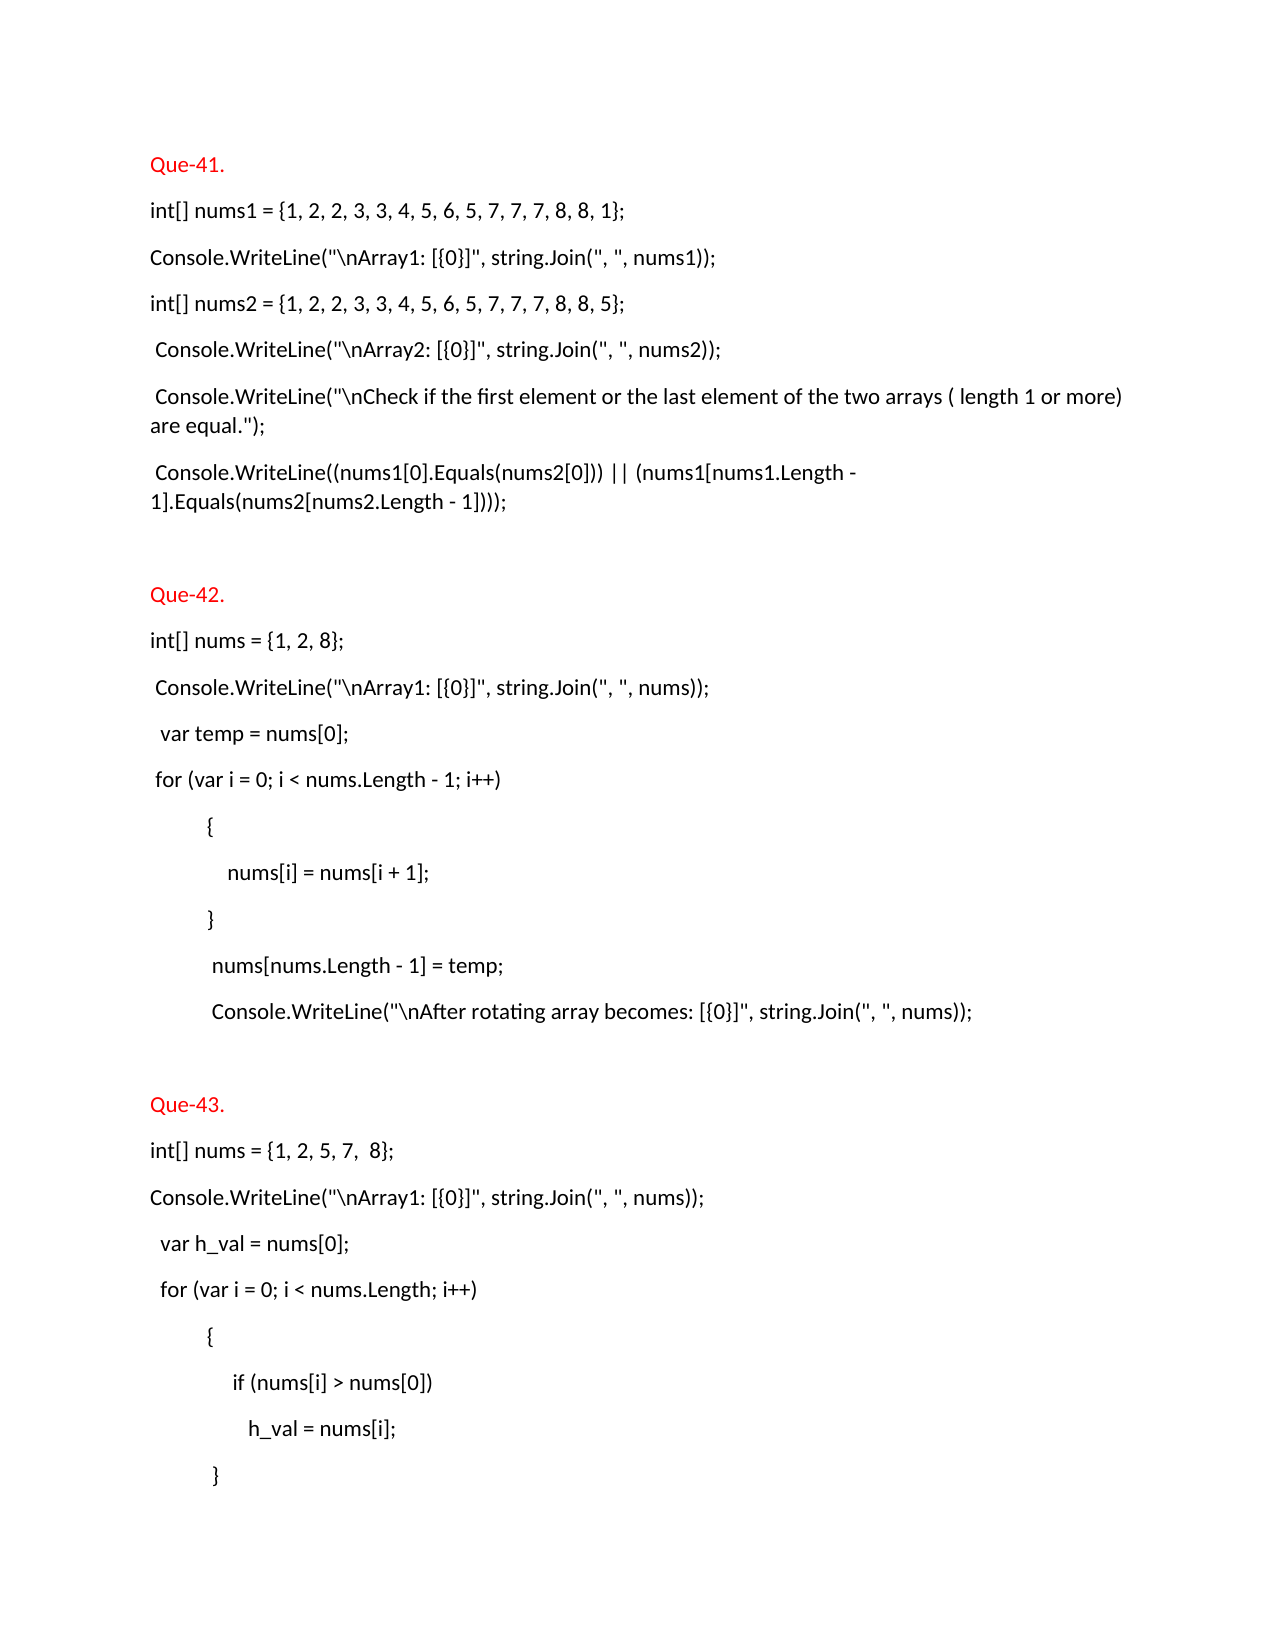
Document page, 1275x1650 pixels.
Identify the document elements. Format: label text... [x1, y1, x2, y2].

text var h_val = nums[0]; [150, 1229, 1125, 1257]
text Console.WriteLine("\nArray1: [{0}]", string.Join(", ", nums)); [150, 1183, 1125, 1211]
text } [150, 905, 1125, 933]
text for (var i = 0; i < nums.Length; i++) [150, 1276, 1125, 1303]
text int[] nums2 = {1, 2, 2, 3, 3, 4, 5, 6, 5, 7, 7, 7, 8, 8, 5}; [150, 289, 1125, 317]
text int[] nums = {1, 2, 8}; [150, 627, 1125, 654]
text Console.WriteLine("\nArray1: [{0}]", string.Join(", ", nums)); [150, 673, 1125, 701]
text { [150, 1322, 1125, 1350]
text int[] nums1 = {1, 2, 2, 3, 3, 4, 5, 6, 5, 7, 7, 7, 8, 8, 1}; [150, 196, 1125, 224]
text int[] nums = {1, 2, 5, 7, 8}; [150, 1136, 1125, 1164]
text if (nums[i] > nums[0]) [150, 1368, 1125, 1396]
text { [150, 812, 1125, 840]
text Que-43. [150, 1090, 1125, 1118]
text Que-41. [150, 150, 1125, 178]
text Console.WriteLine("\nCheck if the first element or the last element of the two arrays ( length 1 or more) are equal."); [150, 382, 1125, 439]
text } [150, 1461, 1125, 1489]
text nums[nums.Length - 1] = temp; [150, 951, 1125, 979]
text Que-42. [150, 580, 1125, 608]
text Console.WriteLine("\nAfter rotating array becomes: [{0}]", string.Join(", ", nums)); [150, 997, 1125, 1025]
text var temp = nums[0]; [150, 719, 1125, 747]
text h_val = nums[i]; [150, 1414, 1125, 1443]
text Console.WriteLine((nums1[0].Equals(nums2[0])) || (nums1[nums1.Length - 1].Equals(nums2[nums2.Length - 1]))); [150, 458, 1125, 516]
text for (var i = 0; i < nums.Length - 1; i++) [150, 766, 1125, 794]
text Console.WriteLine("\nArray2: [{0}]", string.Join(", ", nums2)); [150, 335, 1125, 363]
text Console.WriteLine("\nArray1: [{0}]", string.Join(", ", nums1)); [150, 243, 1125, 271]
text nums[i] = nums[i + 1]; [150, 858, 1125, 886]
